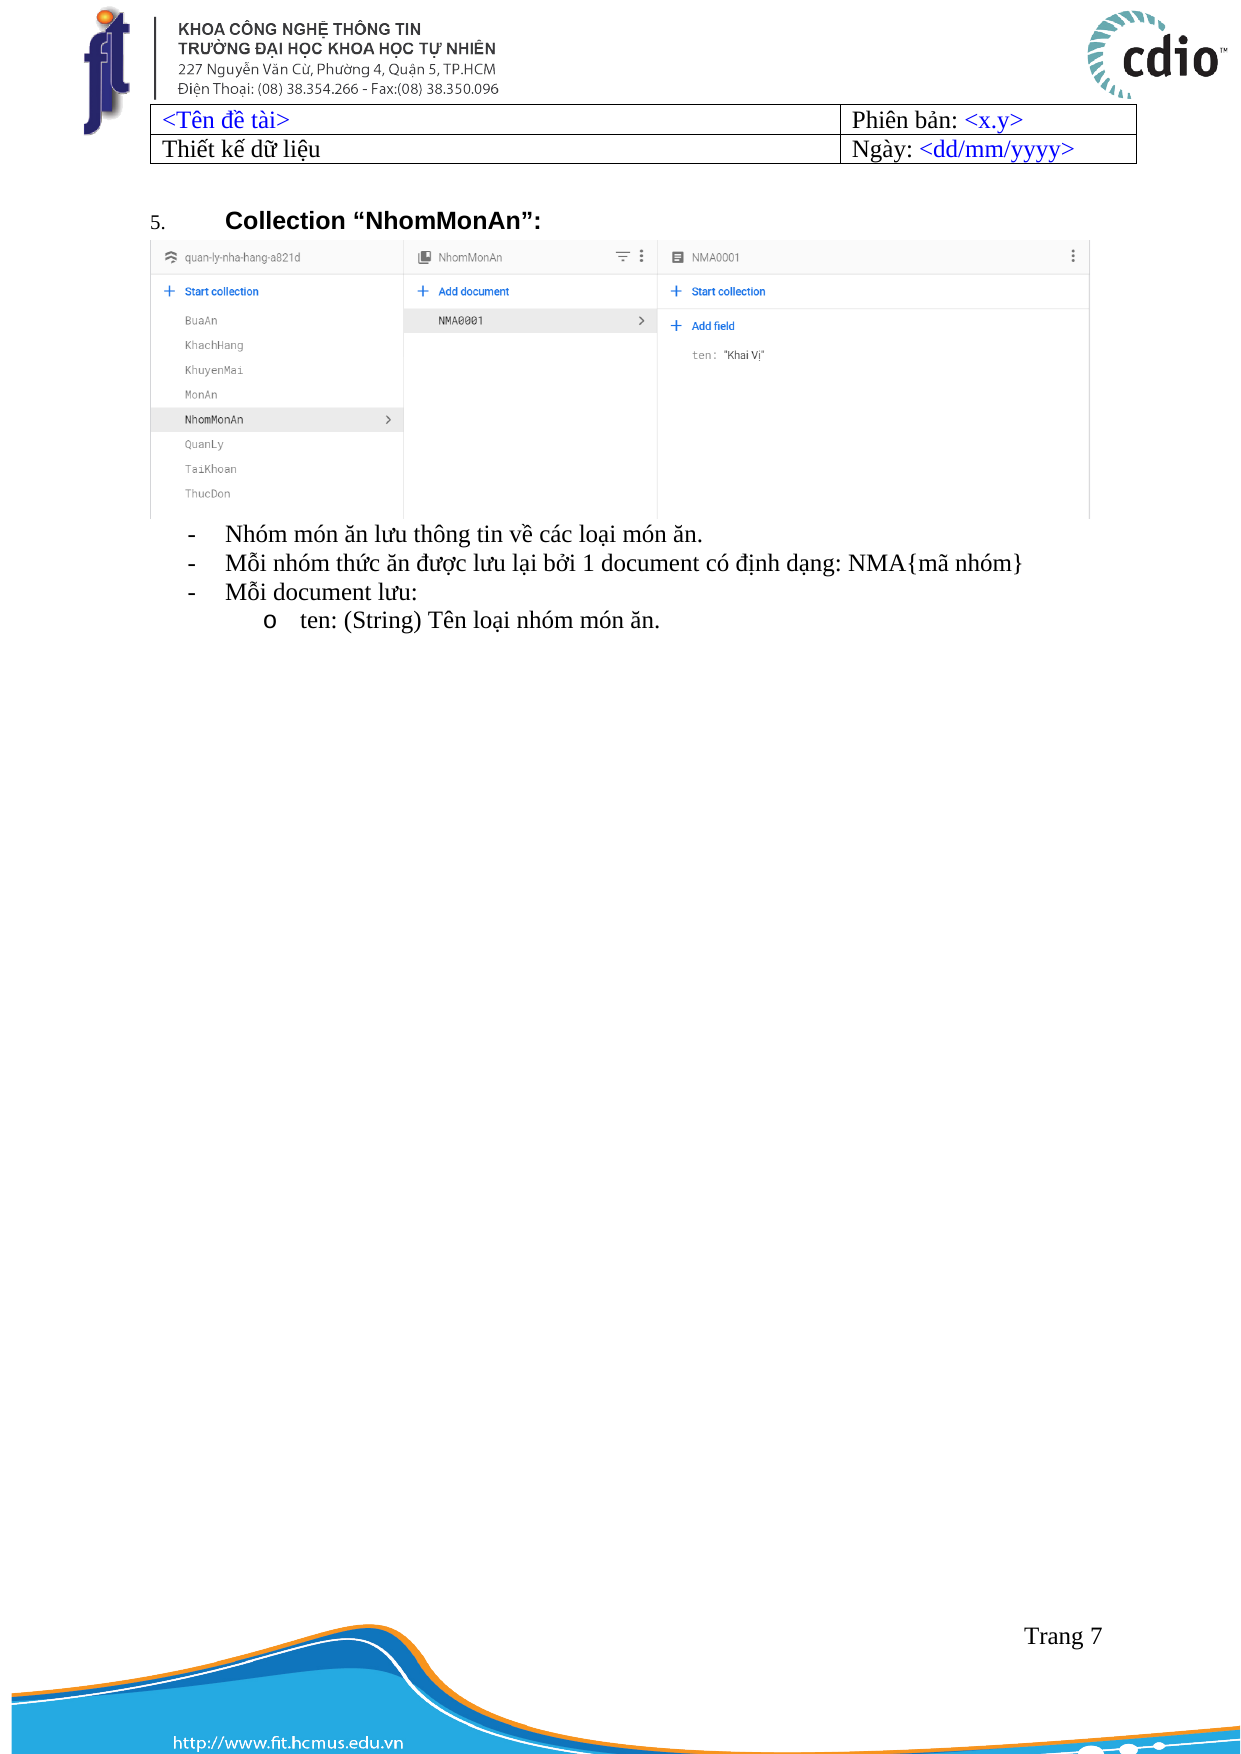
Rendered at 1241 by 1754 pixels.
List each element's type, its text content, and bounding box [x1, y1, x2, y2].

list ten: (String) Tên loại nhóm món ăn. [262, 605, 1090, 636]
picture [151, 135, 840, 159]
picture [60, 0, 1240, 159]
list Nhóm món ăn lưu thông tin về các loại món ăn. [187, 519, 1090, 548]
list Mỗi nhóm thức ăn được lưu lại bởi 1 document có định dạng: NMA{mã nhóm} [187, 548, 1090, 577]
list Mỗi document lưu: [187, 577, 1090, 605]
picture [841, 105, 1136, 134]
picture [151, 105, 840, 134]
picture [841, 135, 1136, 159]
picture [150, 240, 1091, 519]
picture [11, 1621, 1241, 1754]
subtitle Collection “NhomMonAn”: [150, 206, 1090, 234]
